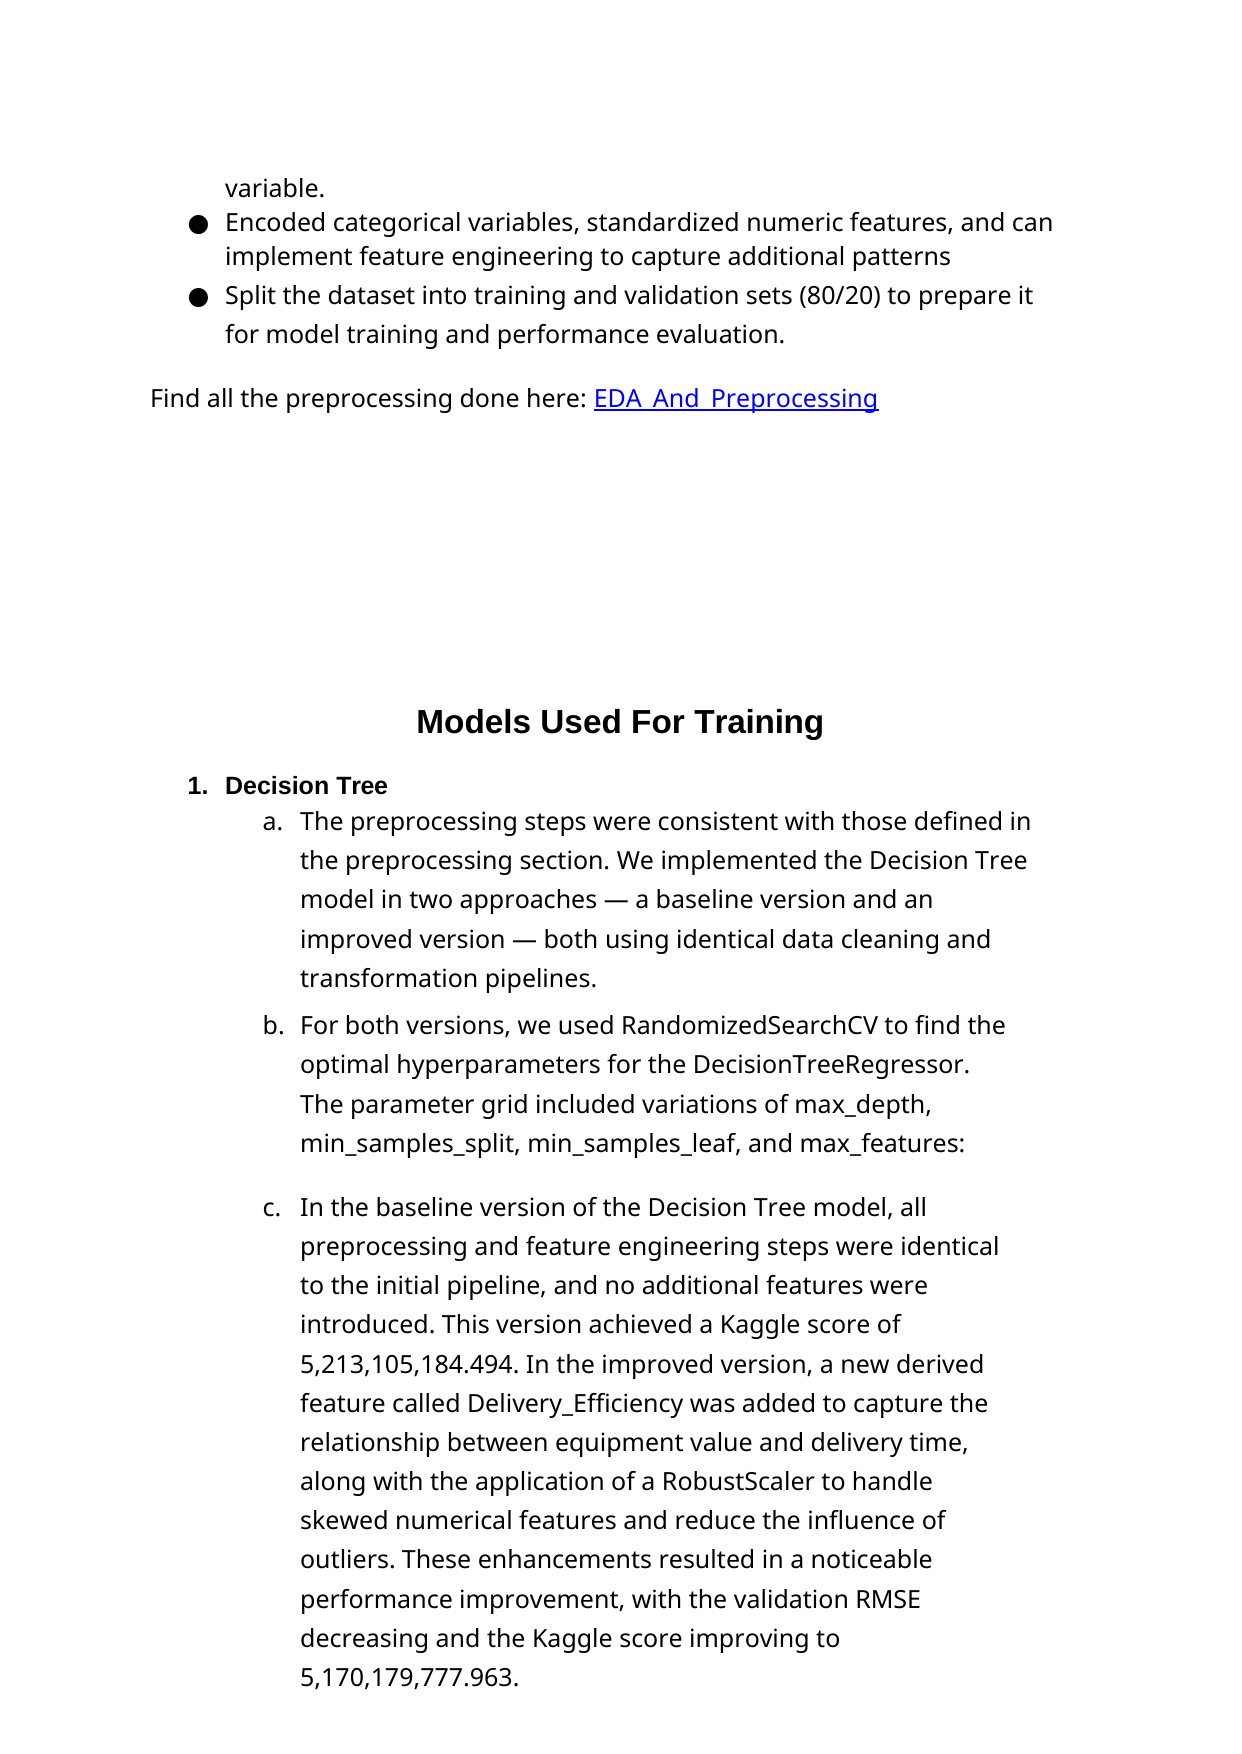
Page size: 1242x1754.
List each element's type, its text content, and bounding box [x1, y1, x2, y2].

list Encoded categorical variables, standardized numeric features, and can implement feature engineering to capture additional patterns [187, 205, 1094, 273]
list Split the dataset into training and validation sets (80/20) to prepare it for model training and performance evaluation. [187, 277, 1065, 351]
subtitle Decision Tree [187, 771, 1094, 799]
list For both versions, we used RandomizedSearchCV to find the optimal hyperparameters for the DecisionTreeRegressor. The parameter grid included variations of max_depth, min_samples_split, min_samples_leaf, and max_features: [262, 1008, 1064, 1159]
subtitle Models Used For Training [148, 702, 1093, 740]
list In the baseline version of the Decision Tree model, all preprocessing and feature engineering steps were identical to the initial pipeline, and no additional features were introduced. This version achieved a Kaggle score of 5,213,105,184.494. In the improved version, a new derived feature called Delivery_Efficiency was added to capture the relationship between equipment value and delivery time, along with the application of a RobustScaler to handle skewed numerical features and reduce the influence of outliers. These enhancements resulted in a noticeable performance improvement, with the validation RMSE decreasing and the Kaggle score improving to 5,170,179,777.963. [262, 1190, 1002, 1694]
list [187, 171, 1094, 205]
text Find all the preprocessing done here: EDA_And_Preprocessing [150, 381, 1094, 415]
list The preprocessing steps were consistent with those defined in the preprocessing section. We implemented the Decision Tree model in two approaches — a baseline version and an improved version — both using identical data cleaning and transformation pipelines. [262, 804, 1038, 994]
